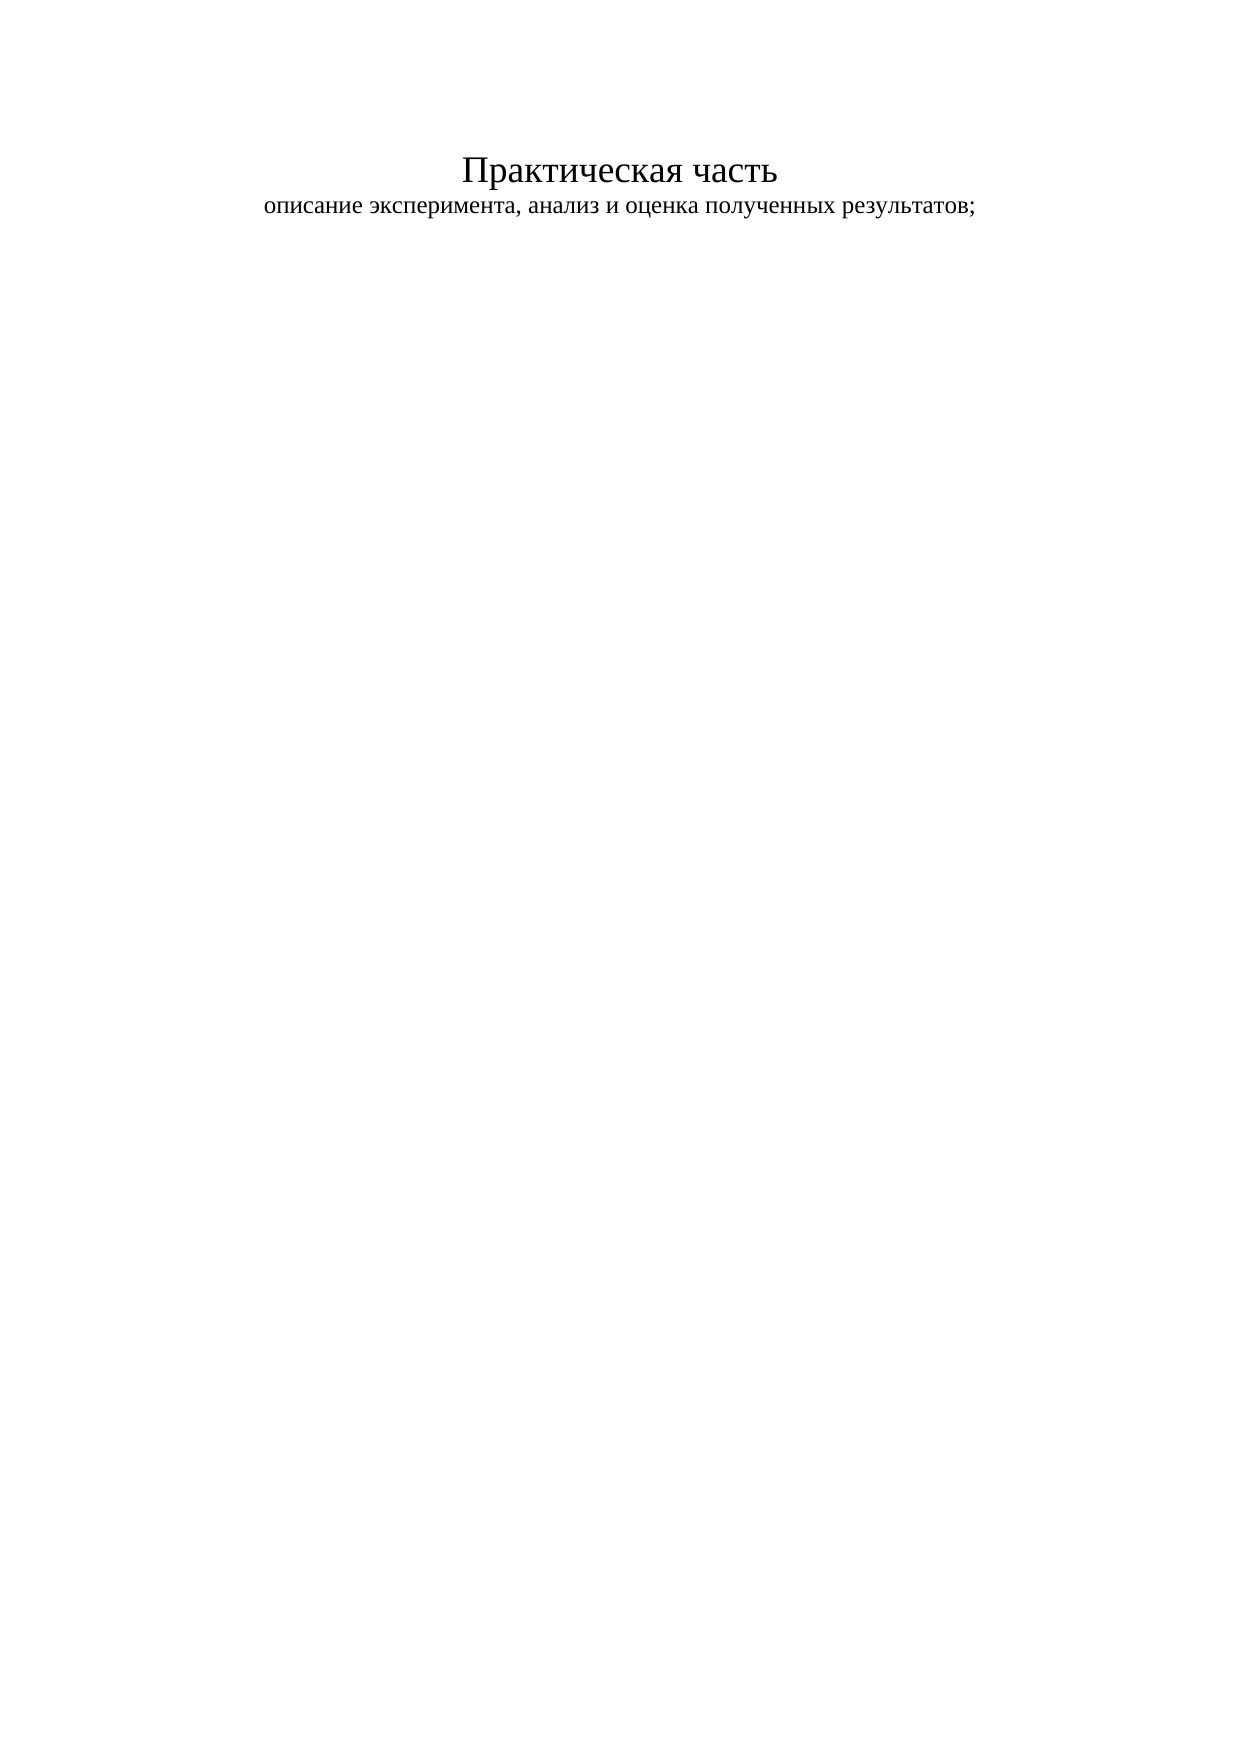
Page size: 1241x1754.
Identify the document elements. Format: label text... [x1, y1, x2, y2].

text Практическая часть [148, 147, 1092, 190]
text описание эксперимента, анализ и оценка полученных результатов; [148, 190, 1092, 219]
